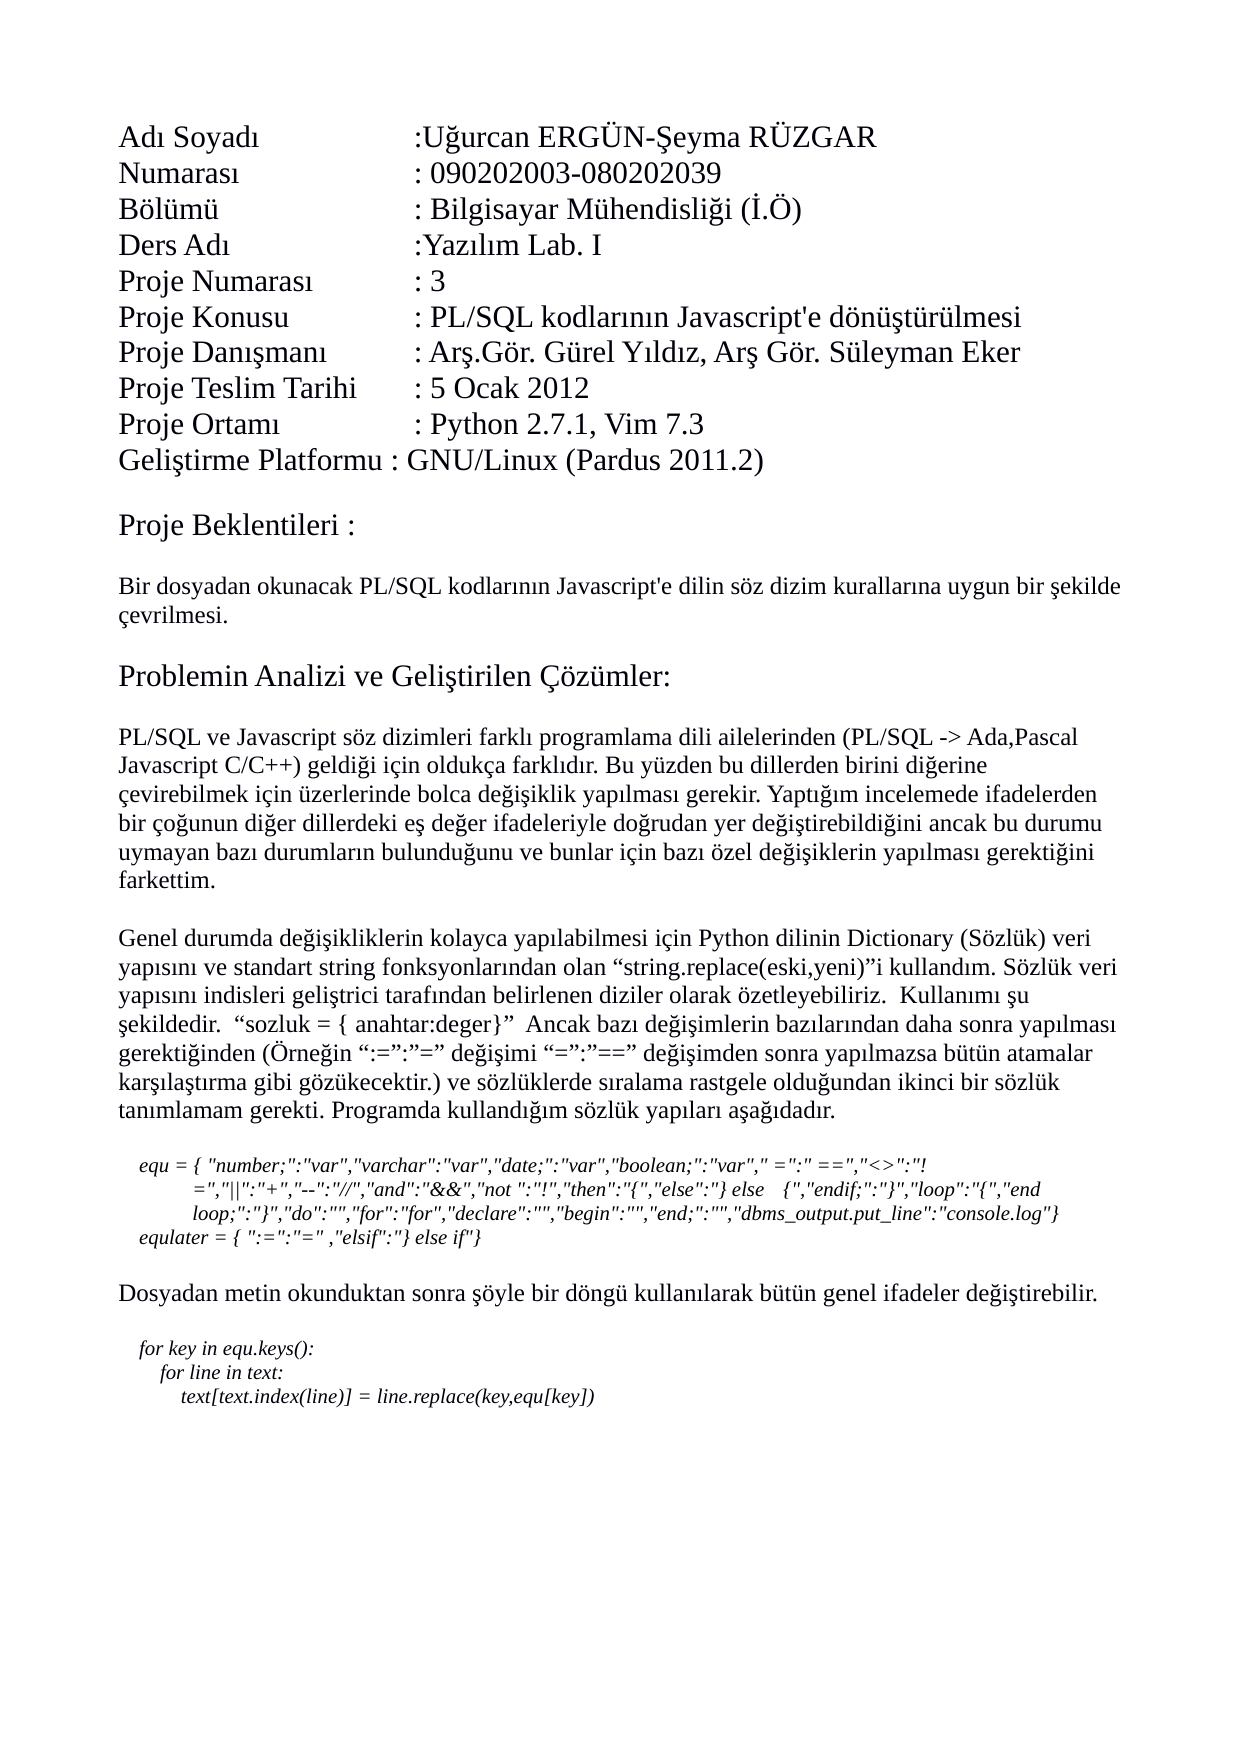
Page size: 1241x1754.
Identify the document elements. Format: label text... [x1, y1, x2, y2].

text Proje Teslim Tarihi : 5 Ocak 2012 [118, 370, 1122, 406]
text Problemin Analizi ve Geliştirilen Çözümler: [118, 657, 1122, 693]
text for line in text: [118, 1360, 1122, 1384]
text Bölümü : Bilgisayar Mühendisliği (İ.Ö) [118, 190, 1122, 226]
text Geliştirme Platformu : GNU/Linux (Pardus 2011.2) [118, 442, 1122, 477]
text Proje Konusu : PL/SQL kodlarının Javascript'e dönüştürülmesi [118, 298, 1122, 334]
text Proje Numarası : 3 [118, 262, 1122, 298]
text Genel durumda değişikliklerin kolayca yapılabilmesi için Python dilinin Dictionary (Sözlük) veri yapısını ve standart string fonksyonlarından olan “string.replace(eski,yeni)”i kullandım. Sözlük veri yapısını indisleri geliştrici tarafından belirlenen diziler olarak özetleyebiliriz. Kullanımı şu şekildedir. “sozluk = { anahtar:deger}” Ancak bazı değişimlerin bazılarından daha sonra yapılması gerektiğinden (Örneğin “:=”:”=” değişimi “=”:”==” değişimden sonra yapılmazsa bütün atamalar karşılaştırma gibi gözükecektir.) ve sözlüklerde sıralama rastgele olduğundan ikinci bir sözlük tanımlamam gerekti. Programda kullandığım sözlük yapıları aşağıdadır. [118, 923, 1122, 1124]
text Ders Adı :Yazılım Lab. I [118, 226, 1122, 262]
text equlater = { ":=":"=" ,"elsif":"} else if"} [118, 1225, 1122, 1249]
text equ = { "number;":"var","varchar":"var","date;":"var","boolean;":"var"," =":" ==","<>":"! =","||":"+","--":"//","and":"&&","not ":"!","then":"{","else":"} else {","endif;":"}","loop":"{","end loop;":"}","do":"","for":"for","declare":"","begin":"","end;":"","dbms_output.put_line":"console.log"} [118, 1153, 1122, 1225]
text Proje Danışmanı : Arş.Gör. Gürel Yıldız, Arş Gör. Süleyman Eker [118, 334, 1122, 370]
text Bir dosyadan okunacak PL/SQL kodlarının Javascript'e dilin söz dizim kurallarına uygun bir şekilde çevrilmesi. [118, 571, 1122, 628]
text for key in equ.keys(): [118, 1336, 1122, 1360]
text Proje Ortamı : Python 2.7.1, Vim 7.3 [118, 406, 1122, 442]
text Numarası : 090202003-080202039 [118, 154, 1122, 190]
text PL/SQL ve Javascript söz dizimleri farklı programlama dili ailelerinden (PL/SQL -> Ada,Pascal Javascript C/C++) geldiği için oldukça farklıdır. Bu yüzden bu dillerden birini diğerine çevirebilmek için üzerlerinde bolca değişiklik yapılması gerekir. Yaptığım incelemede ifadelerden bir çoğunun diğer dillerdeki eş değer ifadeleriyle doğrudan yer değiştirebildiğini ancak bu durumu uymayan bazı durumların bulunduğunu ve bunlar için bazı özel değişiklerin yapılması gerektiğini farkettim. [118, 722, 1122, 894]
text Proje Beklentileri : [118, 506, 1122, 542]
text Adı Soyadı :Uğurcan ERGÜN-Şeyma RÜZGAR [118, 118, 1122, 154]
text Dosyadan metin okunduktan sonra şöyle bir döngü kullanılarak bütün genel ifadeler değiştirebilir. [118, 1278, 1122, 1307]
text text[text.index(line)] = line.replace(key,equ[key]) [118, 1384, 1122, 1408]
